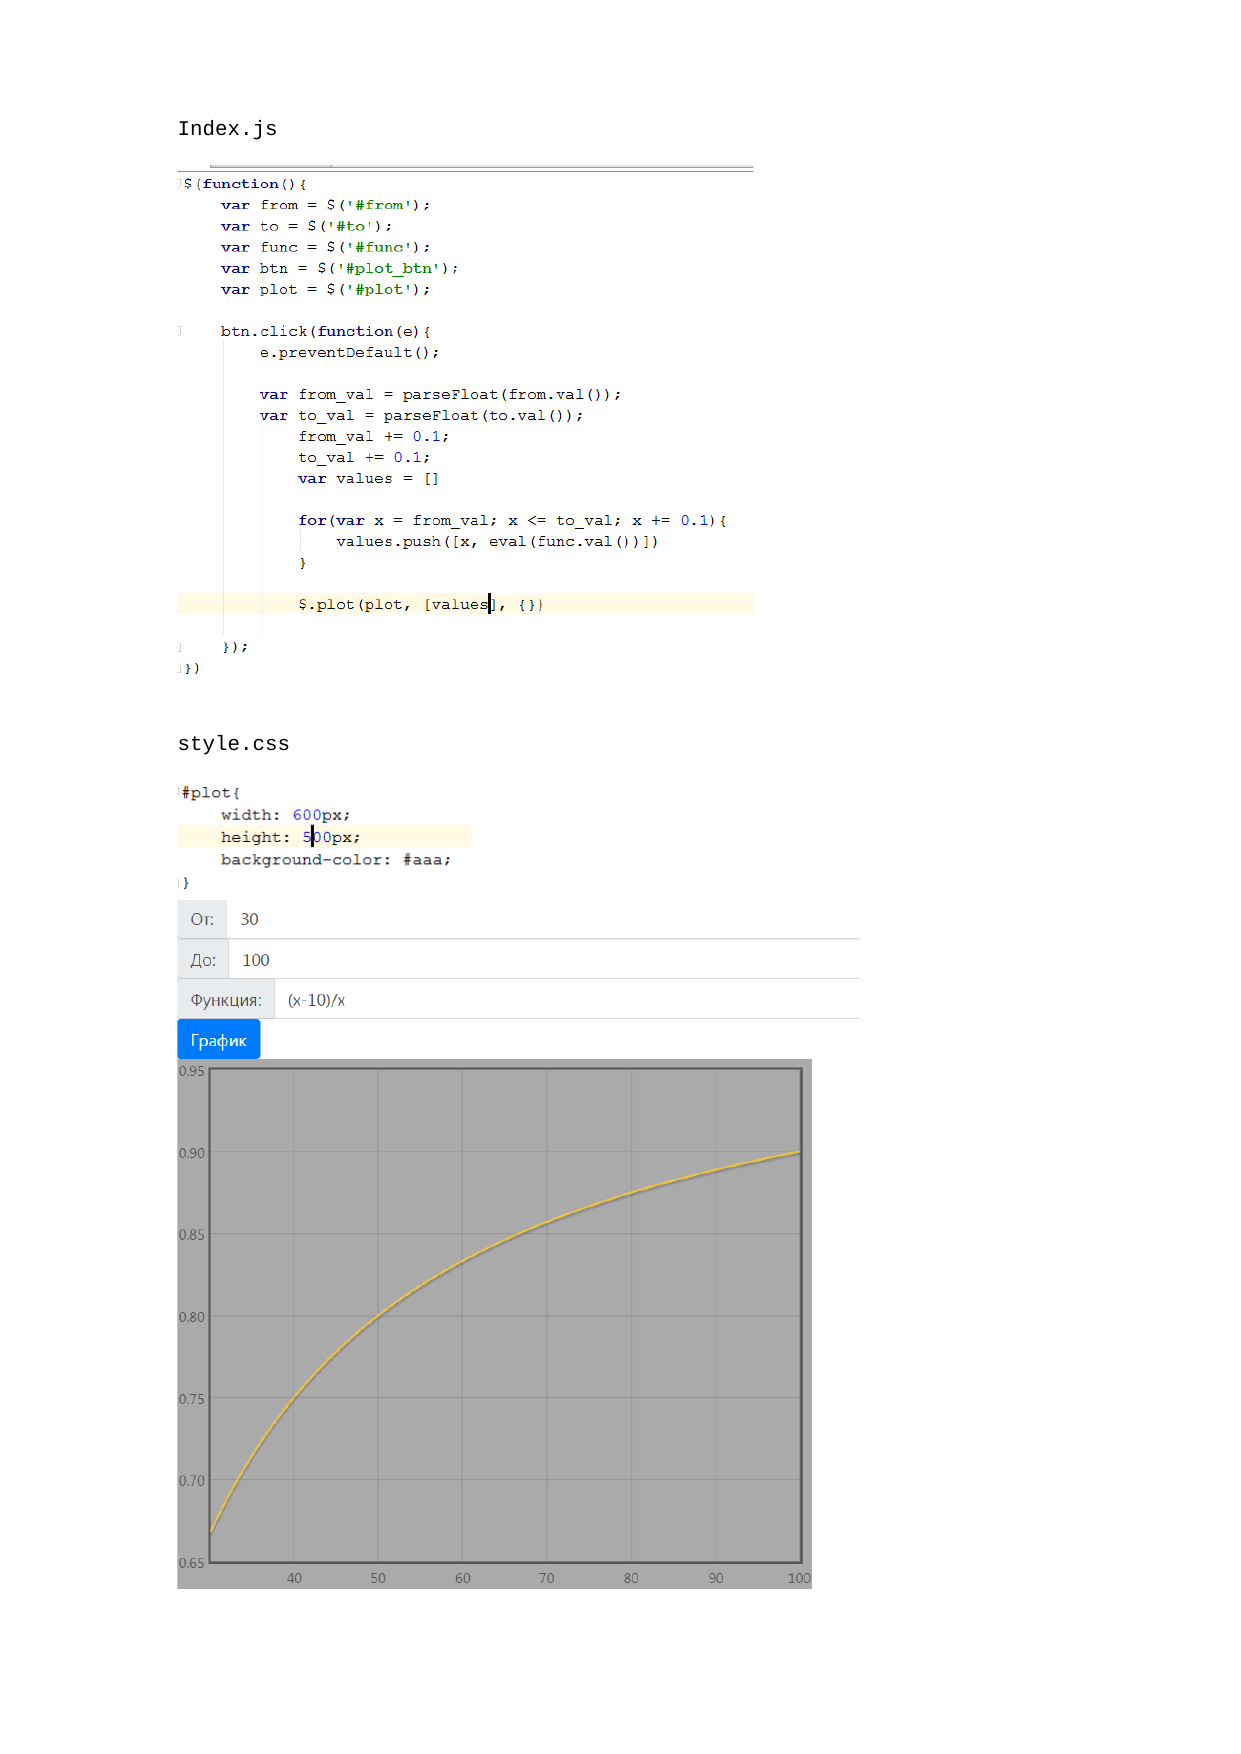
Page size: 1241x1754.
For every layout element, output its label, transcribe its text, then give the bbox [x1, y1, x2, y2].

picture [177, 780, 860, 1609]
text Index.js [177, 118, 1152, 142]
picture [177, 165, 754, 686]
text style.css [177, 733, 1152, 756]
